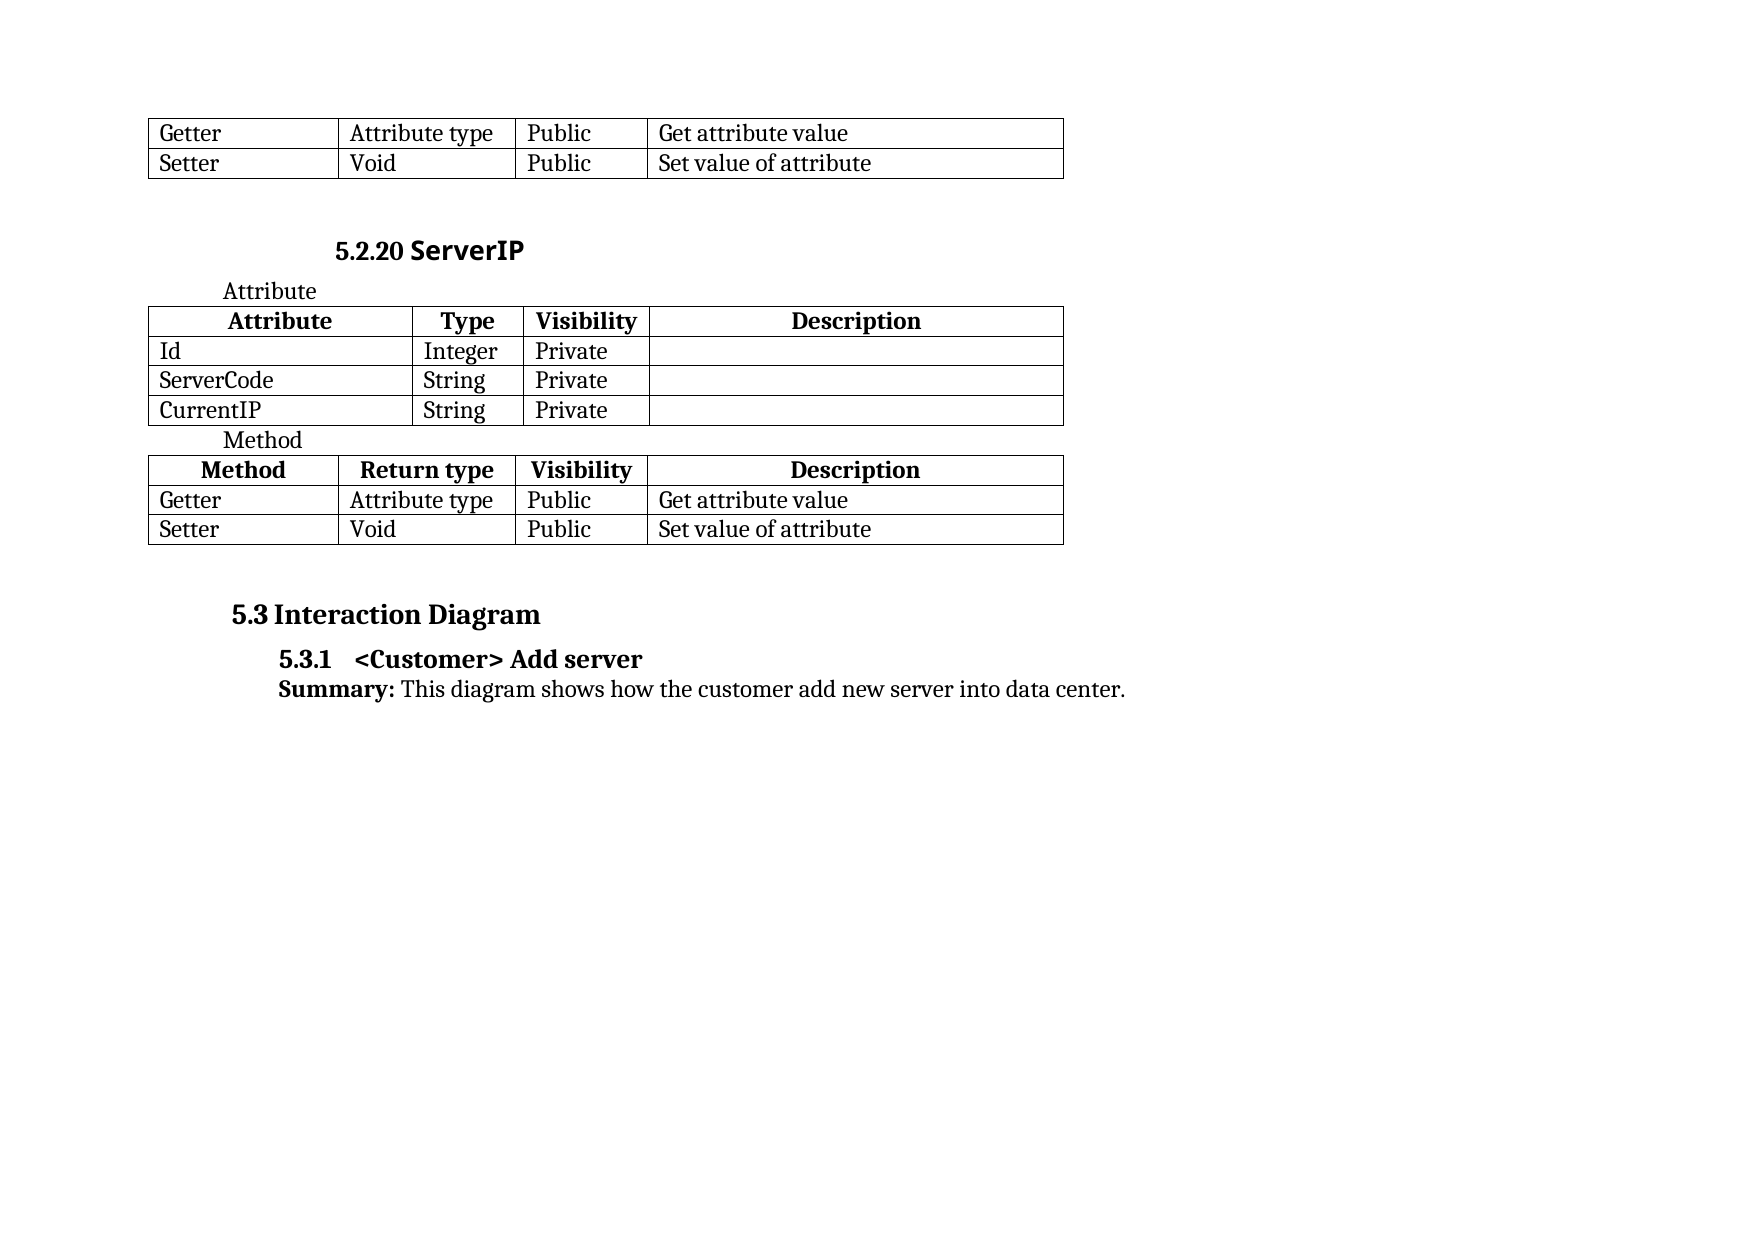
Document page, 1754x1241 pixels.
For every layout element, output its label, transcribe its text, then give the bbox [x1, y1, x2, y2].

table_cell [650, 337, 1063, 365]
table_cell Private [524, 366, 649, 395]
table_header Description [648, 456, 1063, 484]
table_header Return type [339, 456, 515, 484]
table_cell Getter [149, 486, 338, 514]
table_cell String [413, 366, 523, 395]
table_header Method [149, 456, 338, 484]
table_cell [650, 366, 1063, 395]
table_cell ServerCode [149, 366, 412, 395]
text Summary: This diagram shows how the customer add new server into data center. [204, 675, 1606, 704]
table_cell Public [516, 486, 647, 514]
table_cell Setter [149, 515, 338, 544]
table_cell [650, 396, 1063, 425]
table_cell Attribute type [339, 486, 515, 514]
table_cell Public [516, 119, 647, 148]
table_header Visibility [524, 307, 649, 336]
table_cell Void [339, 515, 515, 544]
table_cell Getter [149, 119, 338, 148]
table_cell Get attribute value [648, 486, 1063, 514]
text Method [148, 426, 1606, 455]
table_cell Private [524, 337, 649, 365]
table_cell Void [339, 149, 515, 178]
subtitle Interaction Diagram [232, 598, 1606, 632]
table_header Attribute [149, 307, 412, 336]
table_cell Set value of attribute [648, 149, 1063, 178]
table_cell Setter [149, 149, 338, 178]
table_cell Public [516, 515, 647, 544]
subtitle ServerIP [335, 232, 1606, 269]
table_cell Get attribute value [648, 119, 1063, 148]
table_cell Set value of attribute [648, 515, 1063, 544]
table_cell Attribute type [339, 119, 515, 148]
table_header Visibility [516, 456, 647, 484]
subtitle <Customer> Add server [279, 644, 1606, 675]
text Attribute [148, 277, 1606, 306]
table_cell Integer [413, 337, 523, 365]
table_cell String [413, 396, 523, 425]
table_cell Public [516, 149, 647, 178]
table_cell Private [524, 396, 649, 425]
table_cell CurrentIP [149, 396, 412, 425]
table_header Description [650, 307, 1063, 336]
table_header Type [413, 307, 523, 336]
table_cell Id [149, 337, 412, 365]
